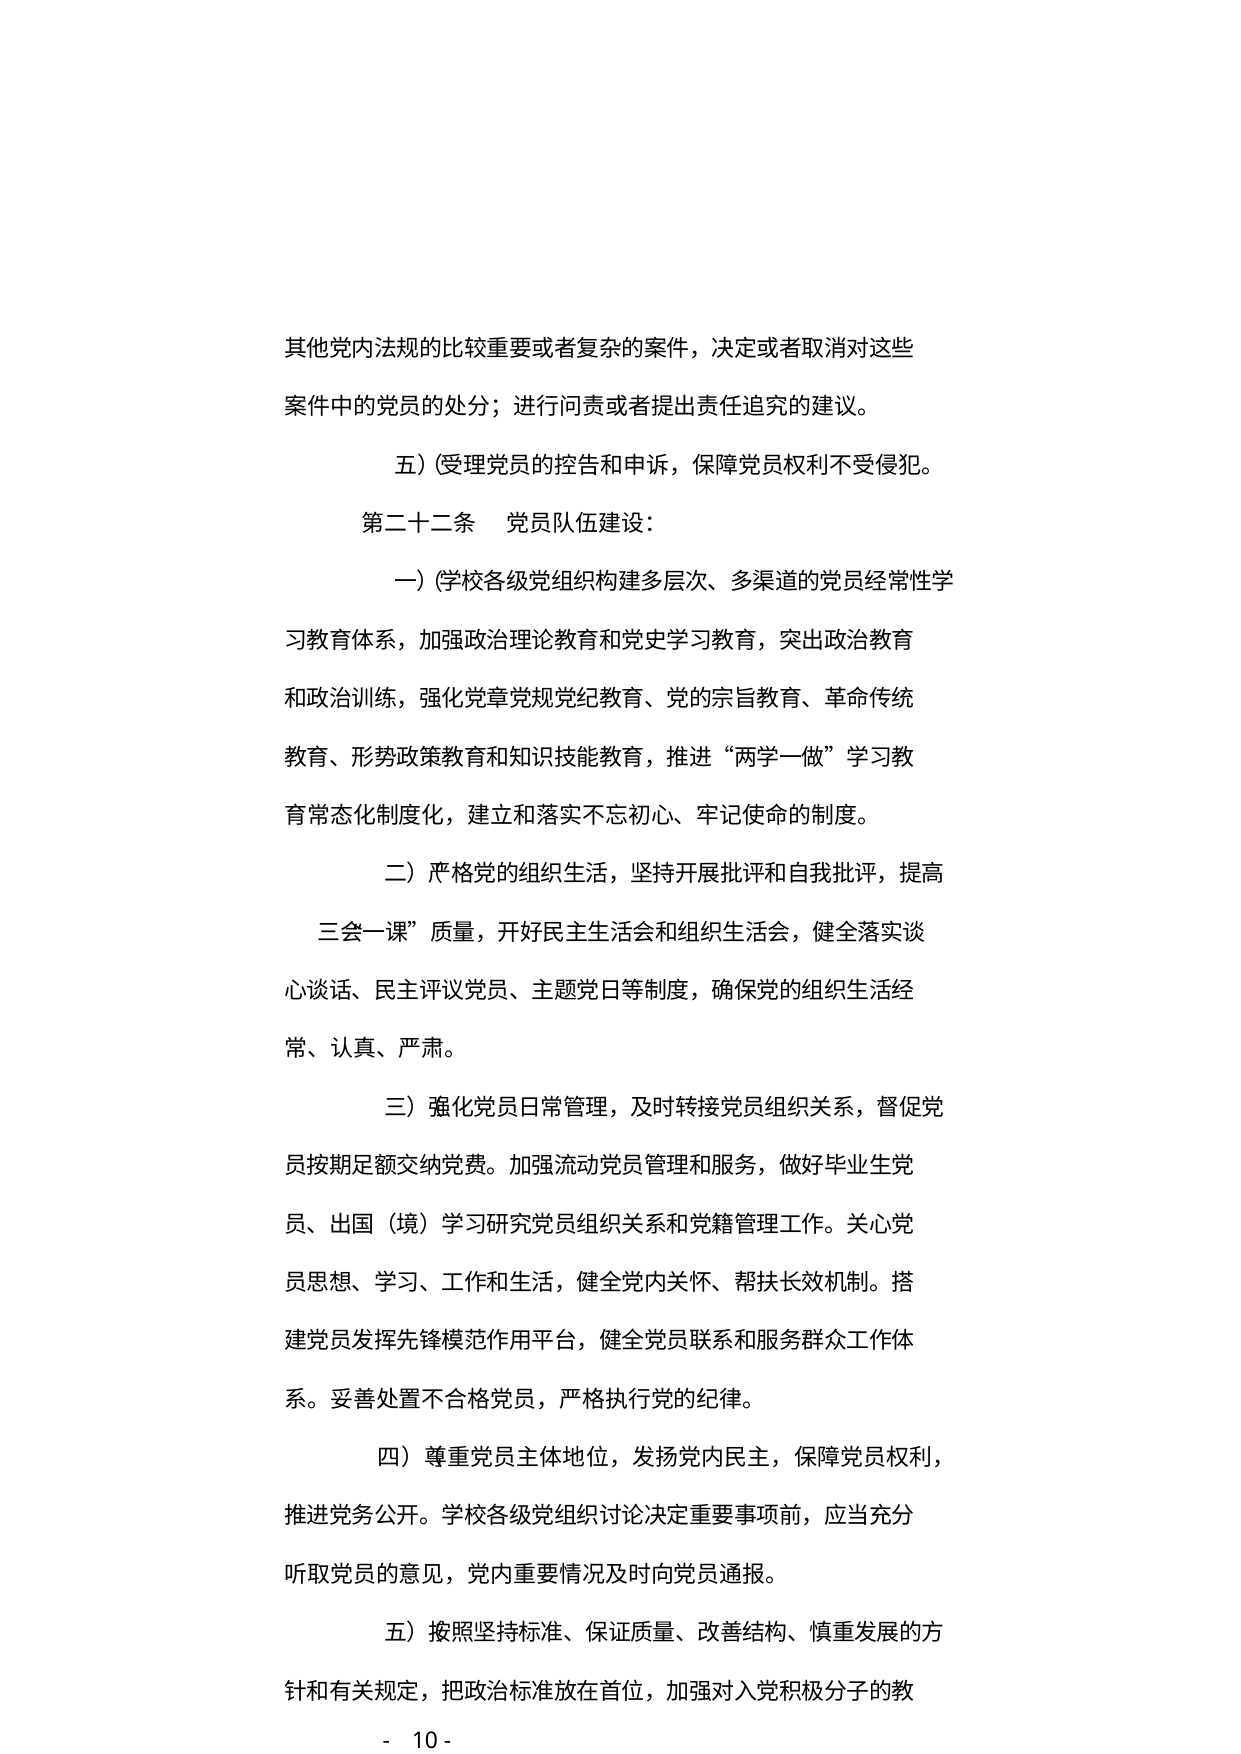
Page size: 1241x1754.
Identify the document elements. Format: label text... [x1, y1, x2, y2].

text 三会一课”质量，开好民主生活会和组织生活会，健全落实谈 [317, 914, 1240, 947]
text 育常态化制度化，建立和落实不忘初心、牢记使命的制度。 [284, 797, 1240, 830]
text 推进党务公开。学校各级党组织讨论决定重要事项前，应当充分 [284, 1497, 1240, 1530]
text - [382, 1725, 412, 1754]
text 心谈话、民主评议党员、主题党日等制度，确保党的组织生活经 [284, 972, 1240, 1005]
text （ [420, 563, 478, 597]
text 第二十二条 党员队伍建设： [361, 505, 1240, 538]
text 案件中的党员的处分；进行问责或者提出责任追究的建议。 [284, 388, 1240, 421]
text 员、出国（境）学习研究党员组织关系和党籍管理工作。关心党 [284, 1205, 1240, 1239]
text 和政治训练，强化党章党规党纪教育、党的宗旨教育、革命传统 [284, 680, 1240, 713]
text 听取党员的意见，党内重要情况及时向党员通报。 [284, 1556, 1240, 1589]
text 10 - [412, 1725, 495, 1754]
text 其他党内法规的比较重要或者复杂的案件，决定或者取消对这些 [284, 330, 1240, 363]
text 员按期足额交纳党费。加强流动党员管理和服务，做好毕业生党 [284, 1147, 1240, 1180]
text 系。妥善处置不合格党员，严格执行党的纪律。 [284, 1381, 1240, 1414]
text 二）严格党的组织生活，坚持开展批评和自我批评，提高 [384, 855, 1240, 888]
text 五）按照坚持标准、保证质量、改善结构、慎重发展的方 [384, 1614, 1240, 1647]
text 五）受理党员的控告和申诉，保障党员权利不受侵犯。 [394, 447, 1240, 480]
text 常、认真、严肃。 [284, 1030, 1240, 1063]
text 一）学校各级党组织构建多层次、多渠道的党员经常性学 [478, 563, 1240, 596]
text 教育、形势政策教育和知识技能教育，推进“两学一做”学习教 [284, 738, 1240, 772]
text 针和有关规定，把政治标准放在首位，加强对入党积极分子的教 [284, 1672, 1240, 1706]
text 建党员发挥先锋模范作用平台，健全党员联系和服务群众工作体 [284, 1322, 1240, 1355]
text 三）强化党员日常管理，及时转接党员组织关系，督促党 [384, 1089, 1240, 1122]
text 习教育体系，加强政治理论教育和党史学习教育，突出政治教育 [284, 622, 1240, 655]
text 员思想、学习、工作和生活，健全党内关怀、帮扶长效机制。搭 [284, 1264, 1240, 1297]
text 四）尊重党员主体地位，发扬党内民主，保障党员权利， [378, 1439, 1240, 1472]
